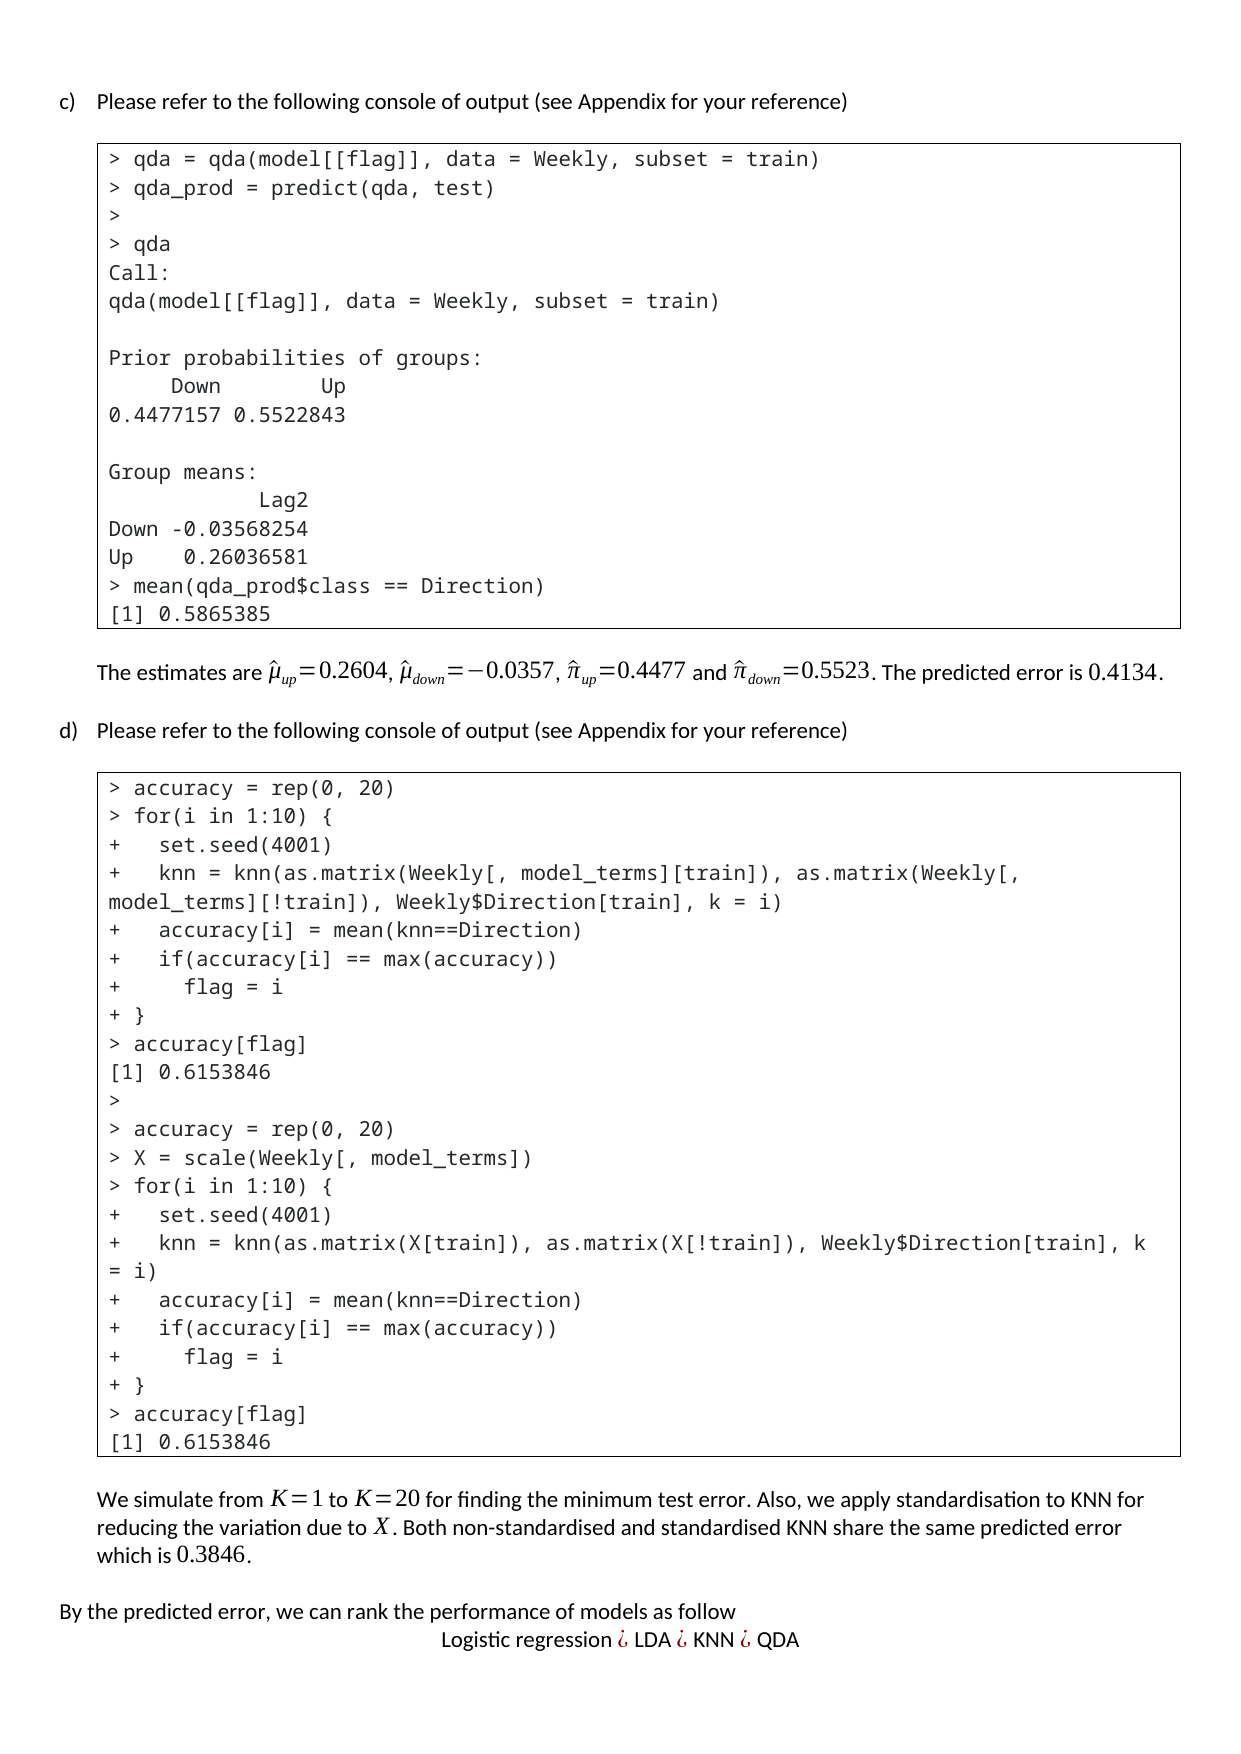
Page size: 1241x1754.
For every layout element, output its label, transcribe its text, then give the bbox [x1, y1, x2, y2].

table_header > accuracy = rep(0, 20) > for(i in 1:10) { + set.seed(4001) + knn = knn(as.matrix(Weekly[, model_terms][train]), as.matrix(Weekly[, model_terms][!train]), Weekly$Direction[train], k = i) + accuracy[i] = mean(knn==Direction) + if(accuracy[i] == max(accuracy)) + flag = i + } > accuracy[flag] [1] 0.6153846 > > accuracy = rep(0, 20) > X = scale(Weekly[, model_terms]) > for(i in 1:10) { + set.seed(4001) + knn = knn(as.matrix(X[train]), as.matrix(X[!train]), Weekly$Direction[train], k = i) + accuracy[i] = mean(knn==Direction) + if(accuracy[i] == max(accuracy)) + flag = i + } > accuracy[flag] [1] 0.6153846 [98, 773, 1180, 1456]
text Logistic regression LDA KNN QDA [59, 1625, 1181, 1653]
table_header > qda = qda(model[[flag]], data = Weekly, subset = train) > qda_prod = predict(qda, test) > > qda Call: qda(model[[flag]], data = Weekly, subset = train) Prior probabilities of groups: Down Up 0.4477157 0.5522843 Group means: Lag2 Down -0.03568254 Up 0.26036581 > mean(qda_prod$class == Direction) [1] 0.5865385 [98, 144, 1180, 628]
list Please refer to the following console of output (see Appendix for your reference) [59, 716, 1181, 744]
list Please refer to the following console of output (see Appendix for your reference) [59, 87, 1181, 115]
list The estimates are , , and . The predicted error is . [97, 657, 1181, 688]
list We simulate from to for finding the minimum test error. Also, we apply standardisation to KNN for reducing the variation due to . Both non-standardised and standardised KNN share the same predicted error which is . [97, 1485, 1181, 1569]
text By the predicted error, we can rank the performance of models as follow [59, 1597, 1181, 1625]
